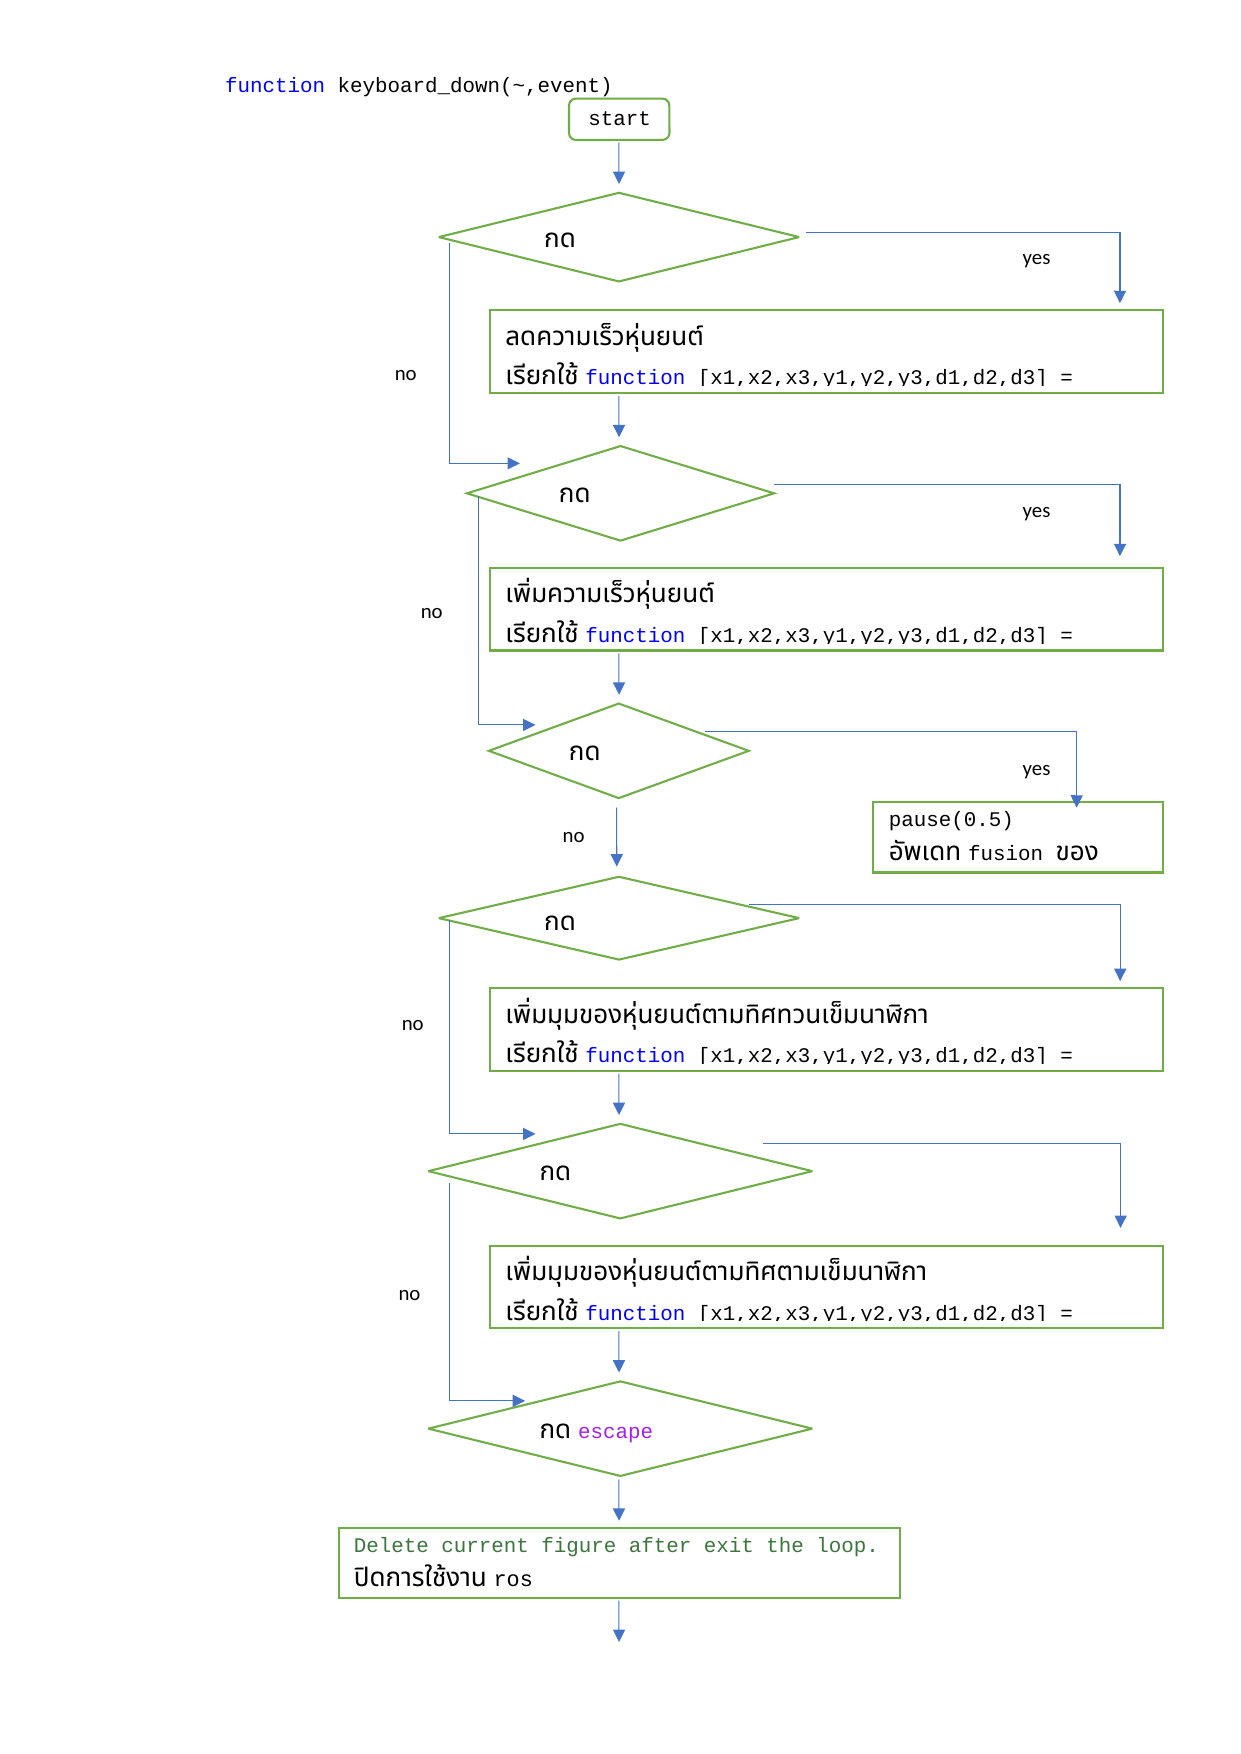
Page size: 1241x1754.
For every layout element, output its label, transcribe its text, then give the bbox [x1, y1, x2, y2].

text function keyboard_down(~,event) [150, 75, 1165, 99]
